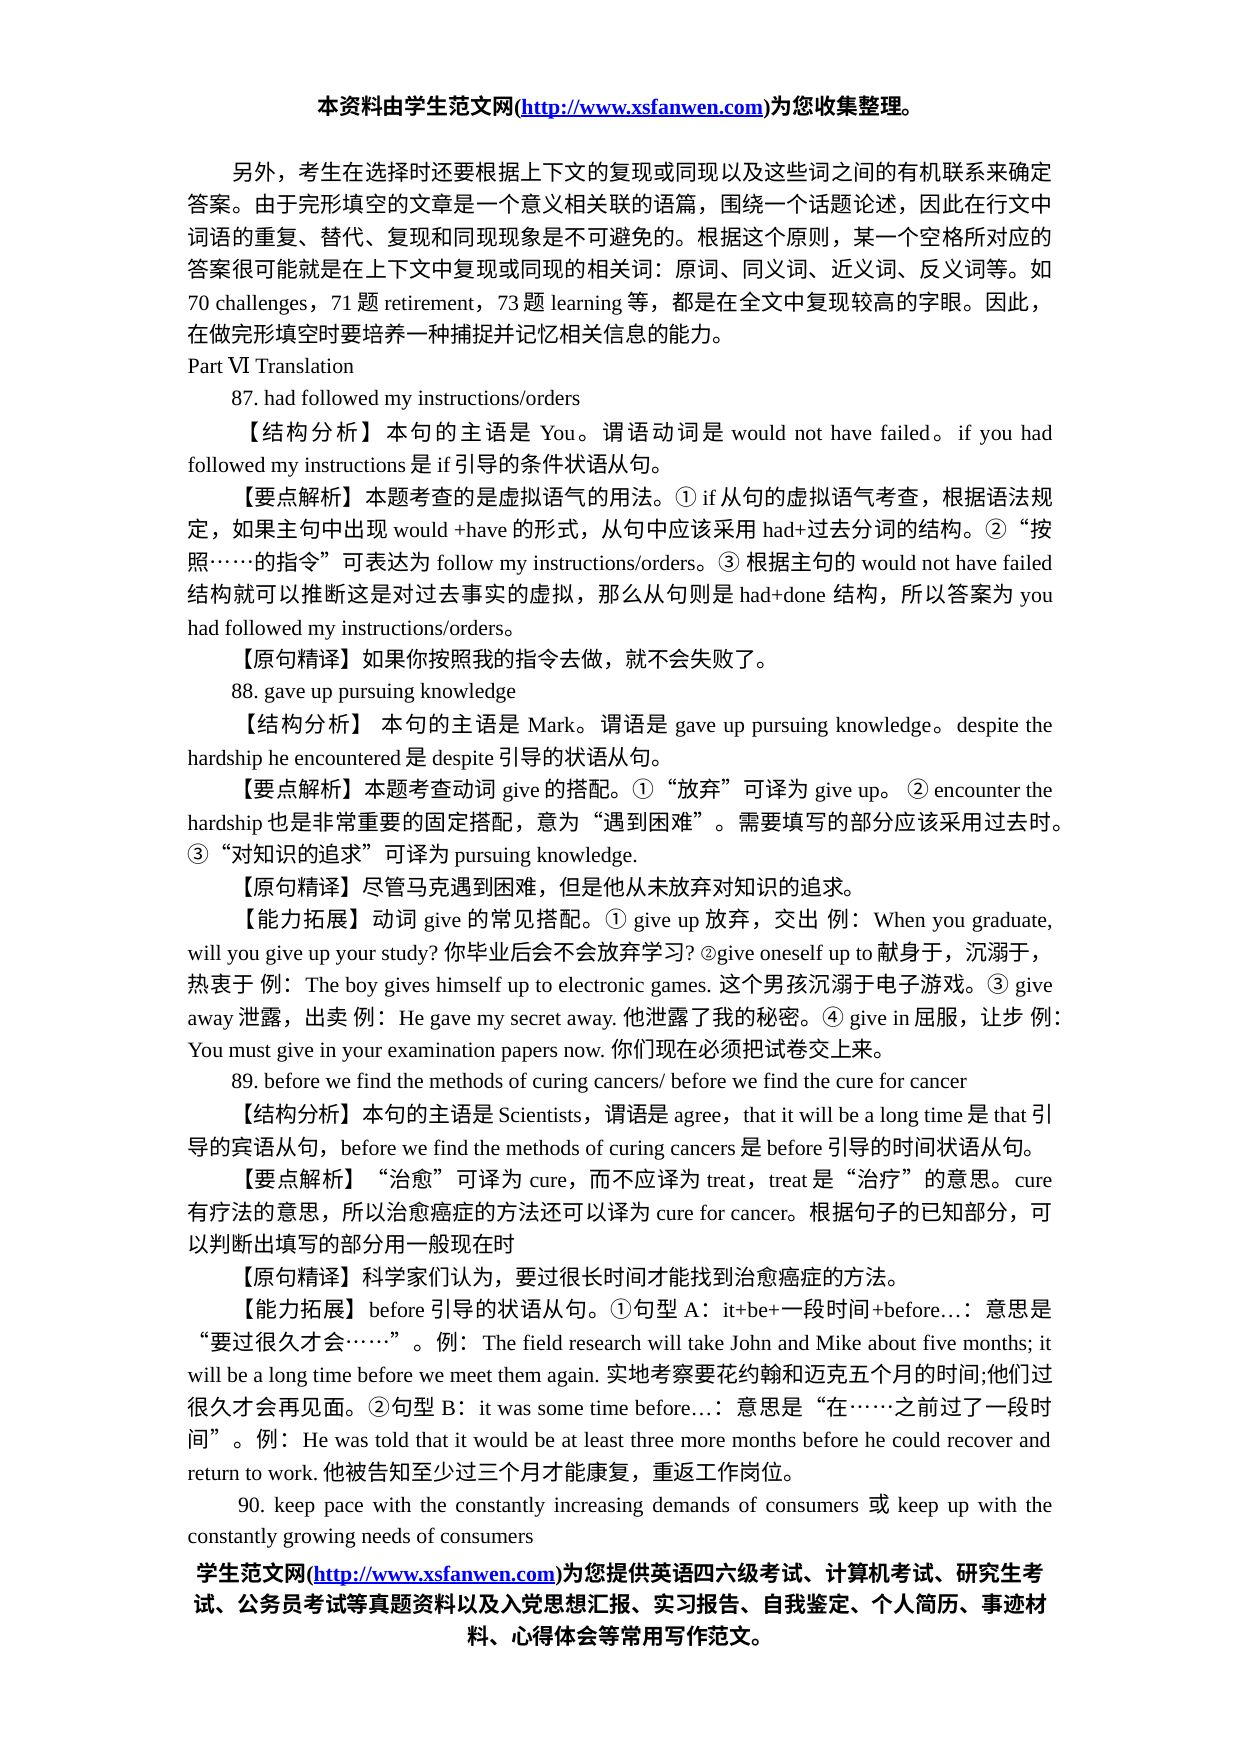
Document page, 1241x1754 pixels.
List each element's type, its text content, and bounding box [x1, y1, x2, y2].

text Part Ⅵ Translation [187, 349, 1053, 382]
text 另外，考生在选择时还要根据上下文的复现或同现以及这些词之间的有机联系来确定答案。由于完形填空的文章是一个意义相关联的语篇，围绕一个话题论述，因此在行文中词语的重复、替代、复现和同现现象是不可避免的。根据这个原则，某一个空格所对应的答案很可能就是在上下文中复现或同现的相关词：原词、同义词、近义词、反义词等。如70 challenges，71题retirement，73题learning等，都是在全文中复现较高的字眼。因此，在做完形填空时要培养一种捕捉并记忆相关信息的能力。 [187, 154, 1053, 349]
text 【原句精译】科学家们认为，要过很长时间才能找到治愈癌症的方法。 [187, 1259, 1053, 1292]
text 87. had followed my instructions/orders [187, 382, 1053, 414]
text 【结构分析】本句的主语是You。谓语动词是would not have failed。if you had followed my instructions是if引导的条件状语从句。 [187, 414, 1053, 479]
text 【原句精译】尽管马克遇到困难，但是他从未放弃对知识的追求。 [187, 869, 1053, 902]
text 90. keep pace with the constantly increasing demands of consumers或keep up with the constantly growing needs of consumers [187, 1487, 1053, 1552]
text 【能力拓展】before引导的状语从句。①句型A：it+be+一段时间+before…：意思是“要过很久才会……”。例：The field research will take John and Mike about five months; it will be a long time before we meet them again. 实地考察要花约翰和迈克五个月的时间;他们过很久才会再见面。②句型B：it was some time before…：意思是“在……之前过了一段时间”。例：He was told that it would be at least three more months before he could recover and return to work. 他被告知至少过三个月才能康复，重返工作岗位。 [187, 1292, 1053, 1487]
text 89. before we find the methods of curing cancers/ before we find the cure for cancer [187, 1064, 1053, 1097]
text 【要点解析】本题考查的是虚拟语气的用法。①if从句的虚拟语气考查，根据语法规定，如果主句中出现would +have的形式，从句中应该采用had+过去分词的结构。②“按照……的指令”可表达为follow my instructions/orders。③ 根据主句的would not have failed 结构就可以推断这是对过去事实的虚拟，那么从句则是had+done 结构，所以答案为you had followed my instructions/orders。 [187, 479, 1053, 642]
text 【能力拓展】动词give的常见搭配。①give up放弃，交出 例：When you graduate, will you give up your study? 你毕业后会不会放弃学习? ②give oneself up to献身于，沉溺于，热衷于 例：The boy gives himself up to electronic games. 这个男孩沉溺于电子游戏。③give away泄露，出卖 例：He gave my secret away. 他泄露了我的秘密。④give in屈服，让步 例：You must give in your examination papers now. 你们现在必须把试卷交上来。 [187, 902, 1053, 1064]
text 【结构分析】 本句的主语是Mark。谓语是gave up pursuing knowledge。despite the hardship he encountered是despite引导的状语从句。 [187, 707, 1053, 772]
text 【原句精译】如果你按照我的指令去做，就不会失败了。 [187, 642, 1053, 674]
text 【要点解析】“治愈”可译为cure，而不应译为treat，treat是“治疗”的意思。cure有疗法的意思，所以治愈癌症的方法还可以译为cure for cancer。根据句子的已知部分，可以判断出填写的部分用一般现在时 [187, 1162, 1053, 1259]
text 【结构分析】本句的主语是Scientists，谓语是agree，that it will be a long time是that引导的宾语从句，before we find the methods of curing cancers是before引导的时间状语从句。 [187, 1097, 1053, 1162]
text 【要点解析】本题考查动词give的搭配。①“放弃”可译为give up。 ②encounter the hardship也是非常重要的固定搭配，意为“遇到困难”。需要填写的部分应该采用过去时。③“对知识的追求”可译为pursuing knowledge. [187, 772, 1053, 869]
text 88. gave up pursuing knowledge [187, 674, 1053, 707]
